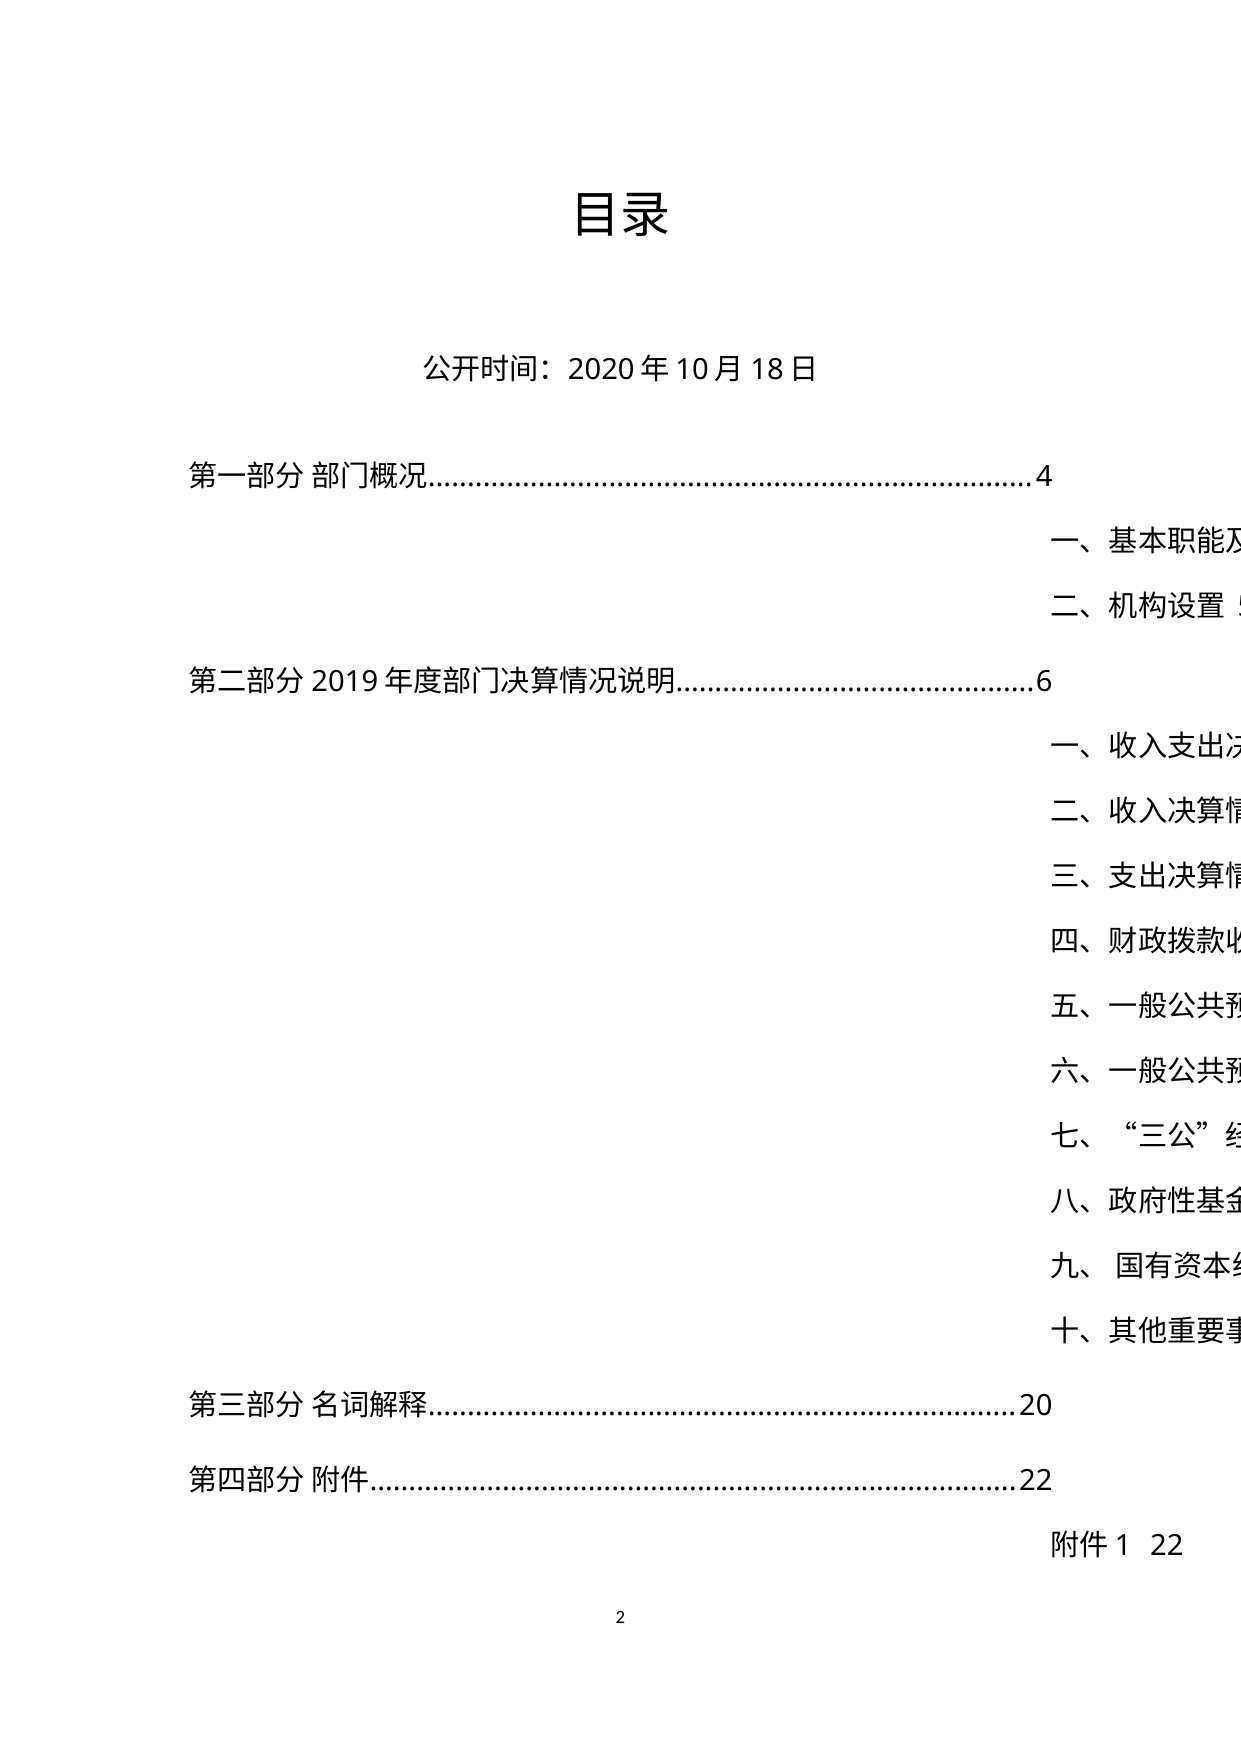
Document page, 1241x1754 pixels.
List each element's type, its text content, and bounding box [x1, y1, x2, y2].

text 目录 [187, 162, 1053, 259]
